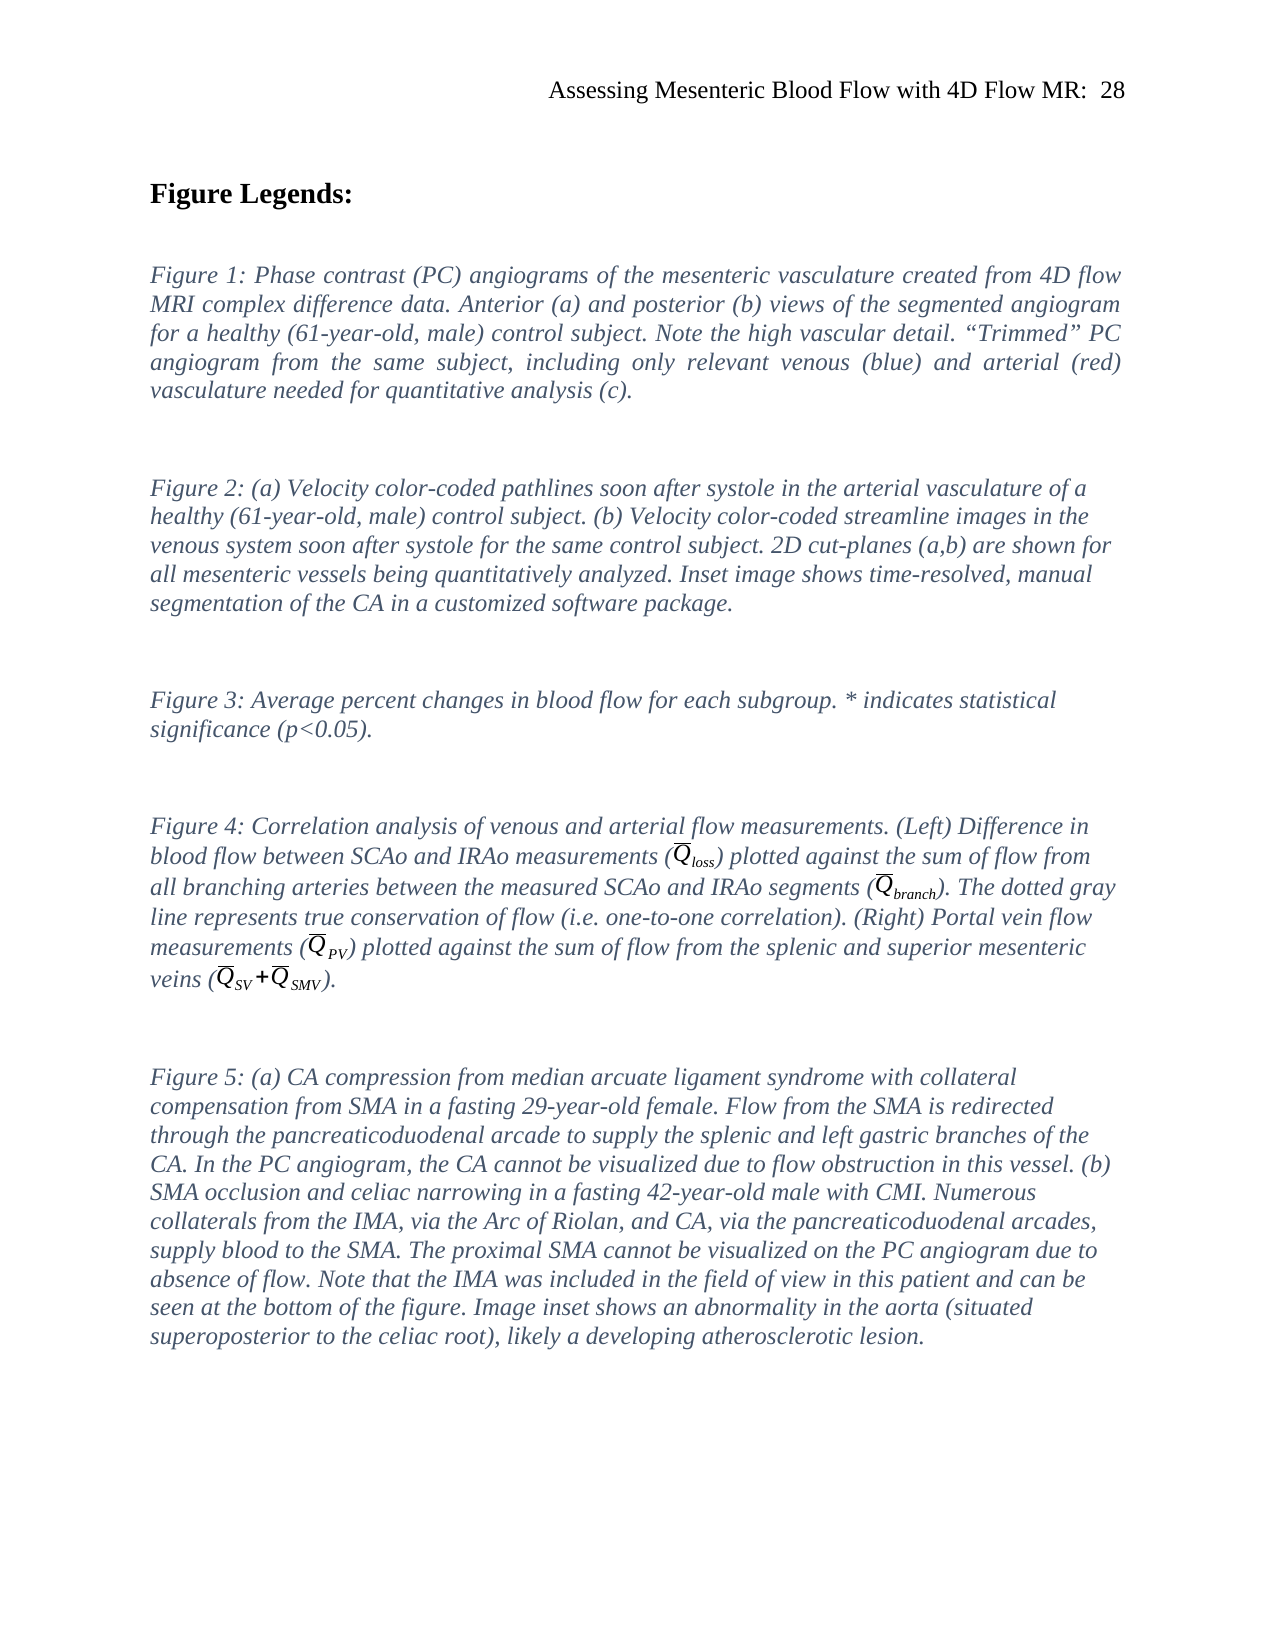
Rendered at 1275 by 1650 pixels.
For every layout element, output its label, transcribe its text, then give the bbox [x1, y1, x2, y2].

text Figure 5: (a) CA compression from median arcuate ligament syndrome with collateral compensation from SMA in a fasting 29-year-old female. Flow from the SMA is redirected through the pancreaticoduodenal arcade to supply the splenic and left gastric branches of the CA. In the PC angiogram, the CA cannot be visualized due to flow obstruction in this vessel. (b) SMA occlusion and celiac narrowing in a fasting 42-year-old male with CMI. Numerous collaterals from the IMA, via the Arc of Riolan, and CA, via the pancreaticoduodenal arcades, supply blood to the SMA. The proximal SMA cannot be visualized on the PC angiogram due to absence of flow. Note that the IMA was included in the field of view in this patient and can be seen at the bottom of the figure. Image inset shows an abnormality in the aorta (situated superoposterior to the celiac root), likely a developing atherosclerotic lesion. [150, 1062, 1125, 1350]
subtitle Figure Legends: [150, 176, 1125, 210]
text Figure 2: (a) Velocity color-coded pathlines soon after systole in the arterial vasculature of a healthy (61-year-old, male) control subject. (b) Velocity color-coded streamline images in the venous system soon after systole for the same control subject. 2D cut-planes (a,b) are shown for all mesenteric vessels being quantitatively analyzed. Inset image shows time-resolved, manual segmentation of the CA in a customized software package. [150, 473, 1125, 616]
text Figure 1: Phase contrast (PC) angiograms of the mesenteric vasculature created from 4D flow MRI complex difference data. Anterior (a) and posterior (b) views of the segmented angiogram for a healthy (61-year-old, male) control subject. Note the high vascular detail. “Trimmed” PC angiogram from the same subject, including only relevant venous (blue) and arterial (red) vasculature needed for quantitative analysis (c). [150, 260, 1125, 404]
text Figure 4: Correlation analysis of venous and arterial flow measurements. (Left) Difference in blood flow between SCAo and IRAo measurements () plotted against the sum of flow from all branching arteries between the measured SCAo and IRAo segments (). The dotted gray line represents true conservation of flow (i.e. one-to-one correlation). (Right) Portal vein flow measurements () plotted against the sum of flow from the splenic and superior mesenteric veins (). [150, 811, 1125, 994]
text Figure 3: Average percent changes in blood flow for each subgroup. * indicates statistical significance (p<0.05). [150, 685, 1125, 742]
